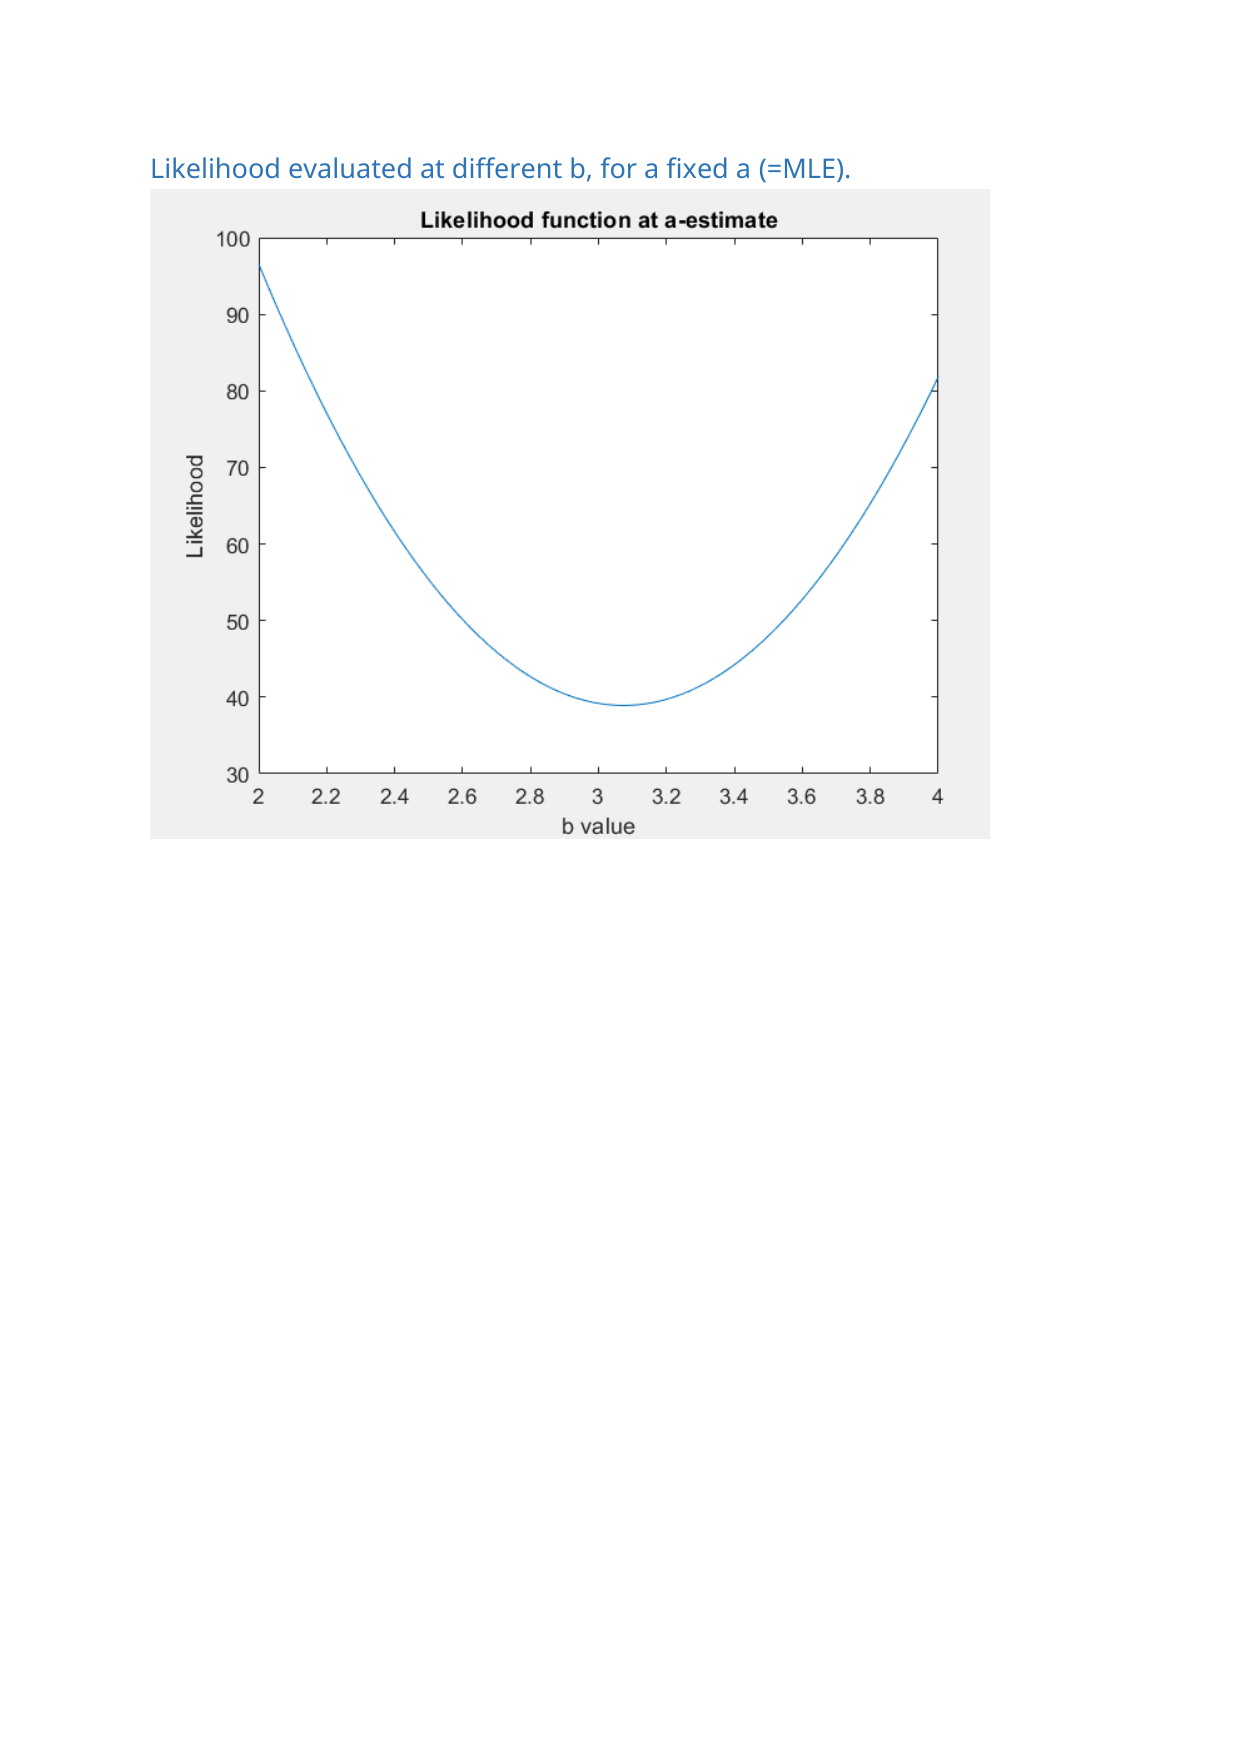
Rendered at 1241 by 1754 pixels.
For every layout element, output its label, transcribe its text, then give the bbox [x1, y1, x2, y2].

picture [150, 189, 990, 839]
subtitle Likelihood evaluated at different b, for a fixed a (=MLE). [150, 150, 1090, 187]
